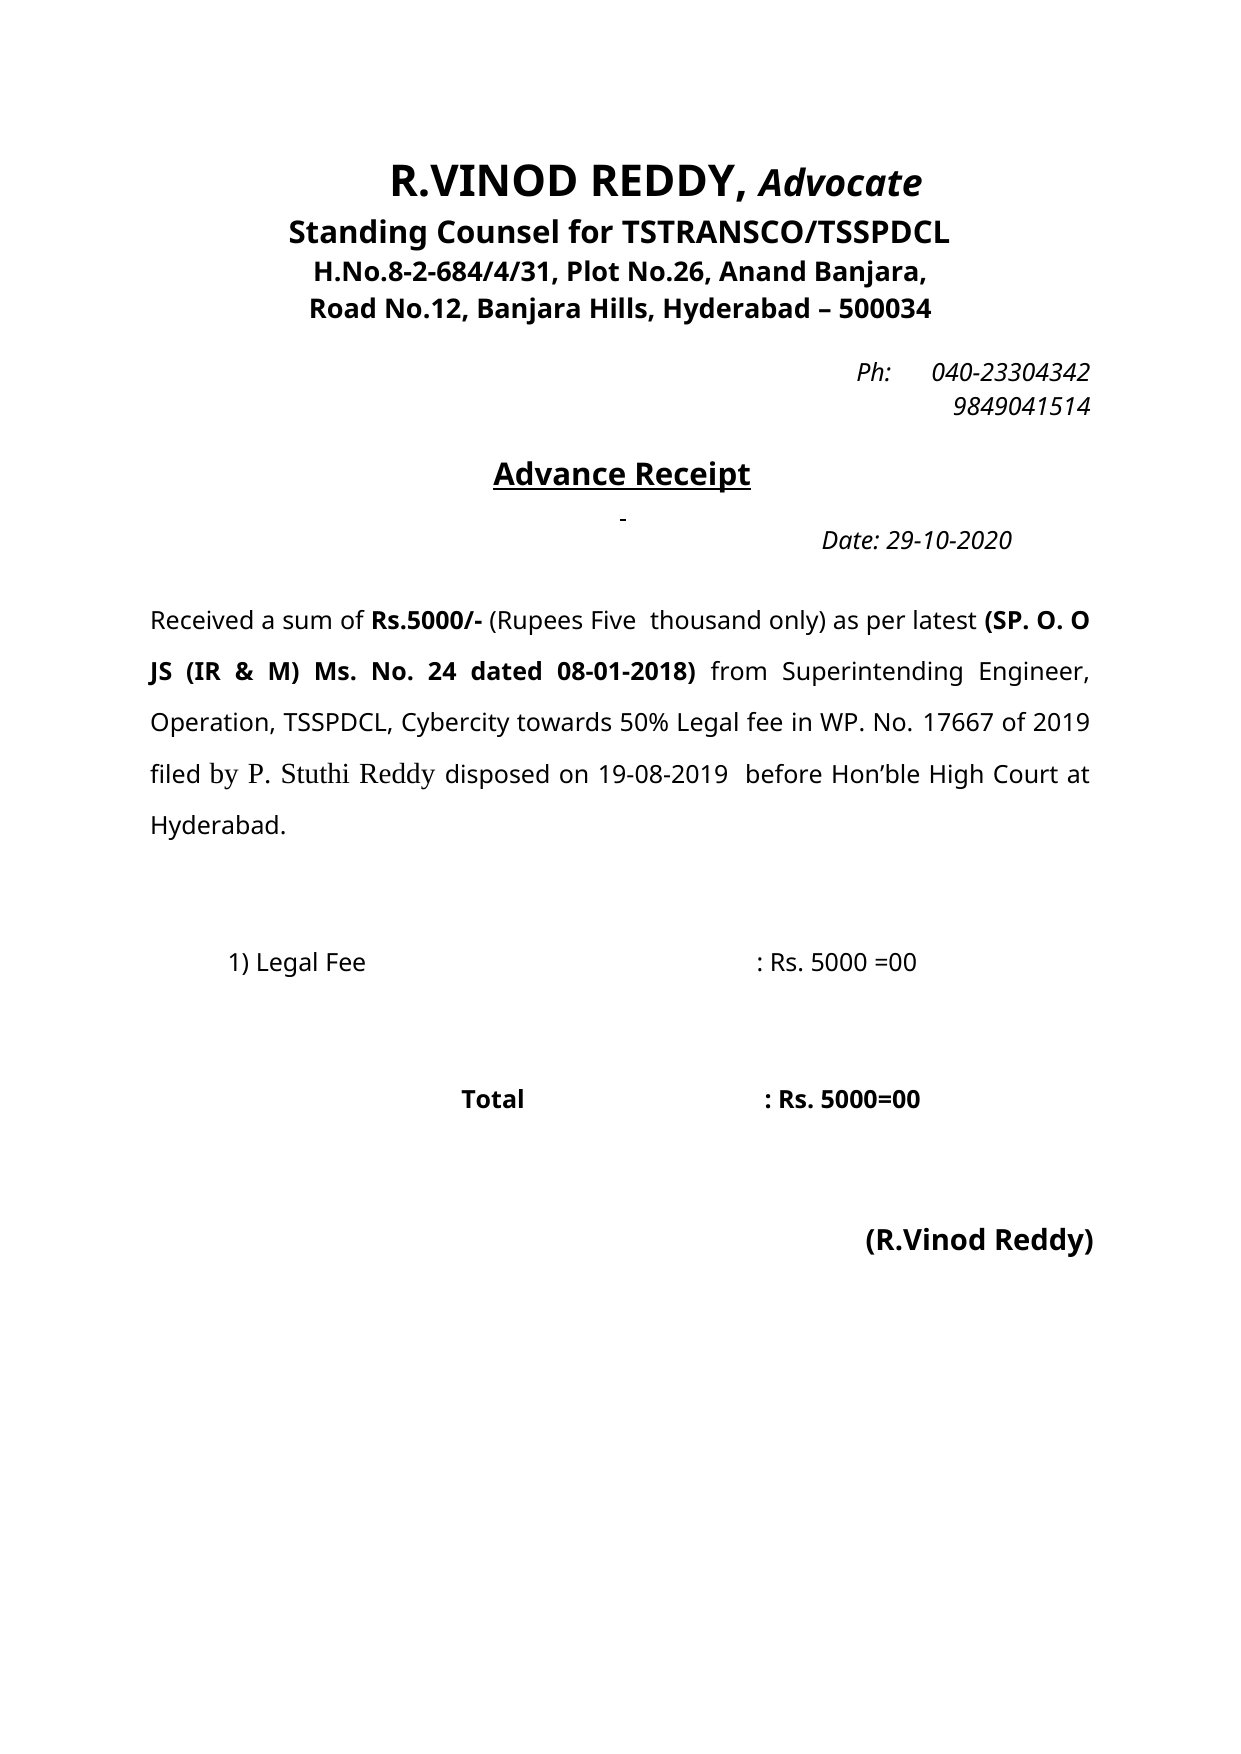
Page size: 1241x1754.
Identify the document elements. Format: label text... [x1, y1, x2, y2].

text Ph: 040-23304342 [150, 355, 1090, 389]
text R.VINOD REDDY, Advocate [227, 150, 1012, 209]
text (R.Vinod Reddy) [677, 1219, 1094, 1259]
text Advance Receipt [150, 452, 1094, 494]
text Standing Counsel for TSTRANSCO/TSSPDCL [227, 209, 1012, 252]
text H.No.8-2-684/4/31, Plot No.26, Anand Banjara, [150, 252, 1090, 289]
text Date: 29-10-2020 [227, 523, 1012, 557]
text Road No.12, Banjara Hills, Hyderabad – 500034 [150, 289, 1090, 326]
text Total : Rs. 5000=00 [227, 1082, 975, 1116]
text 9849041514 [150, 389, 1090, 423]
text Received a sum of Rs.5000/- (Rupees Five thousand only) as per latest (SP. O. O JS (IR & M) Ms. No. 24 dated 08-01-2018) from Superintending Engineer, Operation, TSSPDCL, Cybercity towards 50% Legal fee in WP. No. 17667 of 2019 filed by P. Stuthi Reddy disposed on 19-08-2019 before Hon’ble High Court at Hyderabad. [150, 603, 1090, 841]
text 1) Legal Fee : Rs. 5000 =00 [227, 945, 975, 979]
